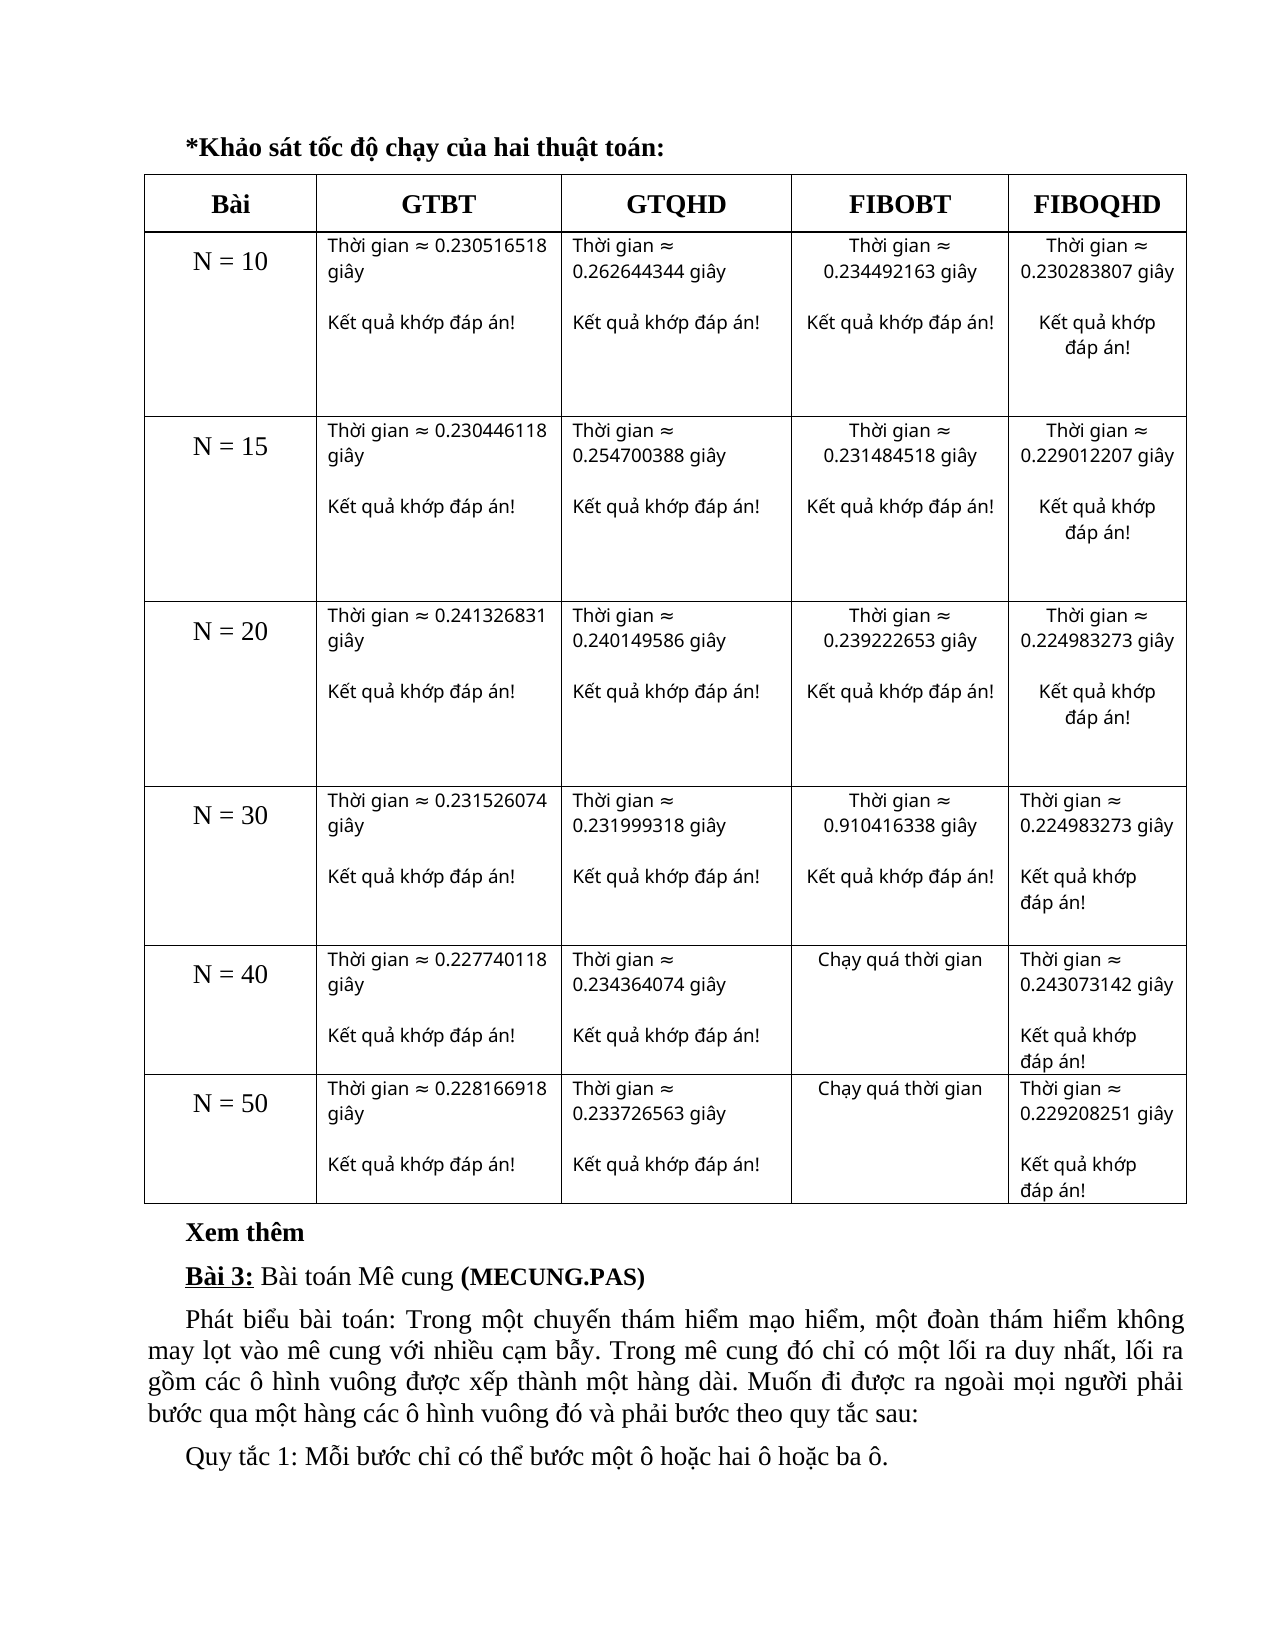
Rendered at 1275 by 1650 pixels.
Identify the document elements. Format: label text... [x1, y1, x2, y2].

table_header GTQHD [562, 175, 791, 231]
table_cell Thời gian ≈ 0.231526074 giây Kết quả khớp đáp án! [317, 787, 561, 945]
table_cell Thời gian ≈ 0.231999318 giây Kết quả khớp đáp án! [562, 787, 791, 945]
text Xem thêm [148, 1216, 1186, 1247]
text Bài 3: Bài toán Mê cung (MECUNG.PAS) [148, 1259, 1186, 1291]
table_cell Thời gian ≈ 0.224983273 giây Kết quả khớp đáp án! [1009, 602, 1186, 786]
table_header Bài [145, 175, 316, 231]
text Quy tắc 1: Mỗi bước chỉ có thể bước một ô hoặc hai ô hoặc ba ô. [148, 1440, 1186, 1471]
table_cell Thời gian ≈ 0.239222653 giây Kết quả khớp đáp án! [792, 602, 1008, 786]
table_cell Thời gian ≈ 0.230283807 giây Kết quả khớp đáp án! [1009, 233, 1186, 416]
table_header FIBOQHD [1009, 175, 1186, 231]
table_cell Thời gian ≈ 0.234492163 giây Kết quả khớp đáp án! [792, 233, 1008, 416]
table_cell Thời gian ≈ 0.243073142 giây Kết quả khớp đáp án! [1009, 946, 1186, 1074]
text *Khảo sát tốc độ chạy của hai thuật toán: [148, 131, 1186, 162]
table_cell Chạy quá thời gian [792, 1075, 1008, 1202]
table_cell Thời gian ≈ 0.233726563 giây Kết quả khớp đáp án! [562, 1075, 791, 1202]
table_cell Thời gian ≈ 0.230516518 giây Kết quả khớp đáp án! [317, 233, 561, 416]
table_cell N = 15 [145, 417, 316, 601]
table_cell Thời gian ≈ 0.234364074 giây Kết quả khớp đáp án! [562, 946, 791, 1074]
table_cell Thời gian ≈ 0.910416338 giây Kết quả khớp đáp án! [792, 787, 1008, 945]
table_cell Thời gian ≈ 0.228166918 giây Kết quả khớp đáp án! [317, 1075, 561, 1202]
table_cell Thời gian ≈ 0.230446118 giây Kết quả khớp đáp án! [317, 417, 561, 601]
table_header FIBOBT [792, 175, 1008, 231]
table_cell Thời gian ≈ 0.227740118 giây Kết quả khớp đáp án! [317, 946, 561, 1074]
table_cell N = 40 [145, 946, 316, 1074]
table_cell Thời gian ≈ 0.241326831 giây Kết quả khớp đáp án! [317, 602, 561, 786]
table_cell Chạy quá thời gian [792, 946, 1008, 1074]
table_cell N = 50 [145, 1075, 316, 1202]
table_cell Thời gian ≈ 0.224983273 giây Kết quả khớp đáp án! [1009, 787, 1186, 945]
table_cell Thời gian ≈ 0.229012207 giây Kết quả khớp đáp án! [1009, 417, 1186, 601]
table_cell N = 10 [145, 233, 316, 416]
table_cell Thời gian ≈ 0.254700388 giây Kết quả khớp đáp án! [562, 417, 791, 601]
table_cell N = 20 [145, 602, 316, 786]
table_cell Thời gian ≈ 0.240149586 giây Kết quả khớp đáp án! [562, 602, 791, 786]
table_header GTBT [317, 175, 561, 231]
table_cell Thời gian ≈ 0.229208251 giây Kết quả khớp đáp án! [1009, 1075, 1186, 1202]
table_cell Thời gian ≈ 0.231484518 giây Kết quả khớp đáp án! [792, 417, 1008, 601]
table_cell Thời gian ≈ 0.262644344 giây Kết quả khớp đáp án! [562, 233, 791, 416]
text Phát biểu bài toán: Trong một chuyến thám hiểm mạo hiểm, một đoàn thám hiểm không may lọt vào mê cung với nhiều cạm bẫy. Trong mê cung đó chỉ có một lối ra duy nhất, lối ra gồm các ô hình vuông được xếp thành một hàng dài. Muốn đi được ra ngoài mọi người phải bước qua một hàng các ô hình vuông đó và phải bước theo quy tắc sau: [148, 1303, 1186, 1428]
table_cell N = 30 [145, 787, 316, 945]
